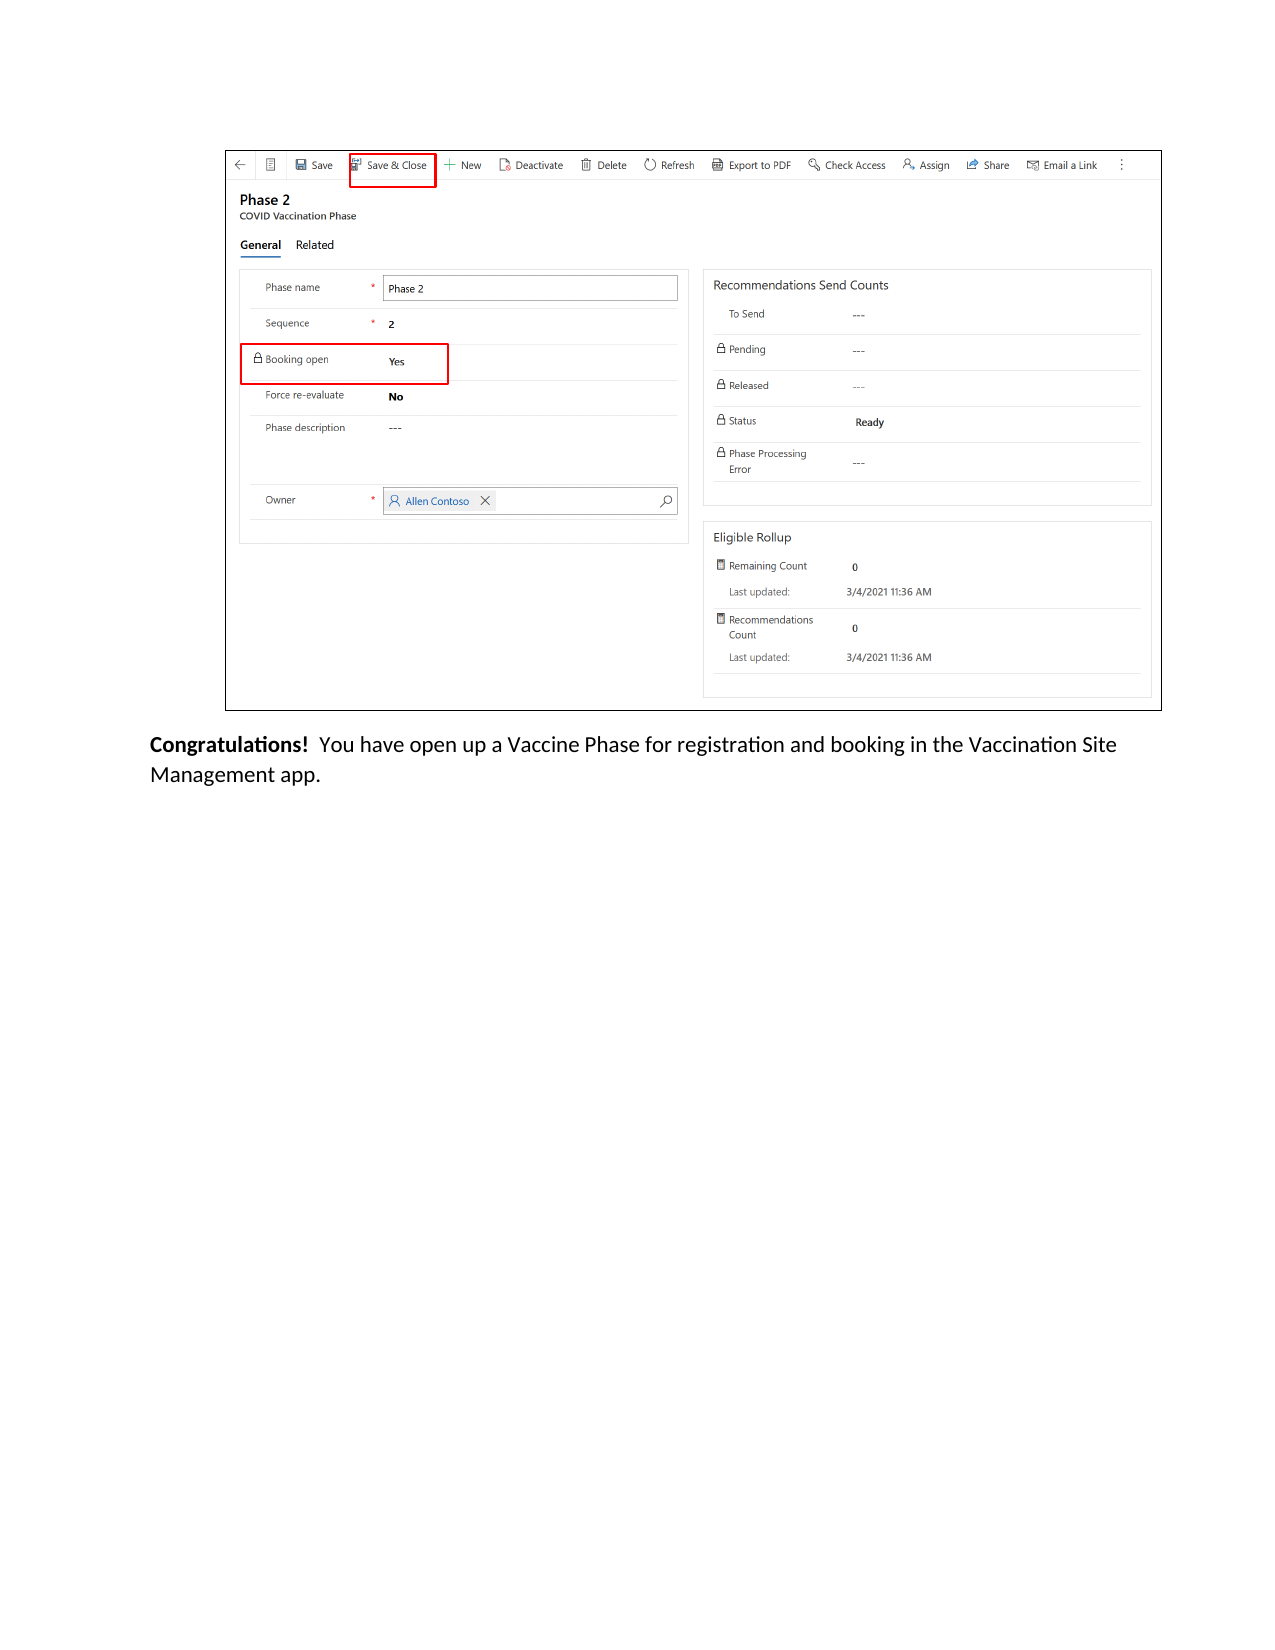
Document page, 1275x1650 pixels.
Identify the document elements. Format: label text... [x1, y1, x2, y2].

picture [226, 151, 1161, 710]
text Congratulations! You have open up a Vaccine Phase for registration and booking in the Vaccination Site Management app. [150, 730, 1125, 788]
